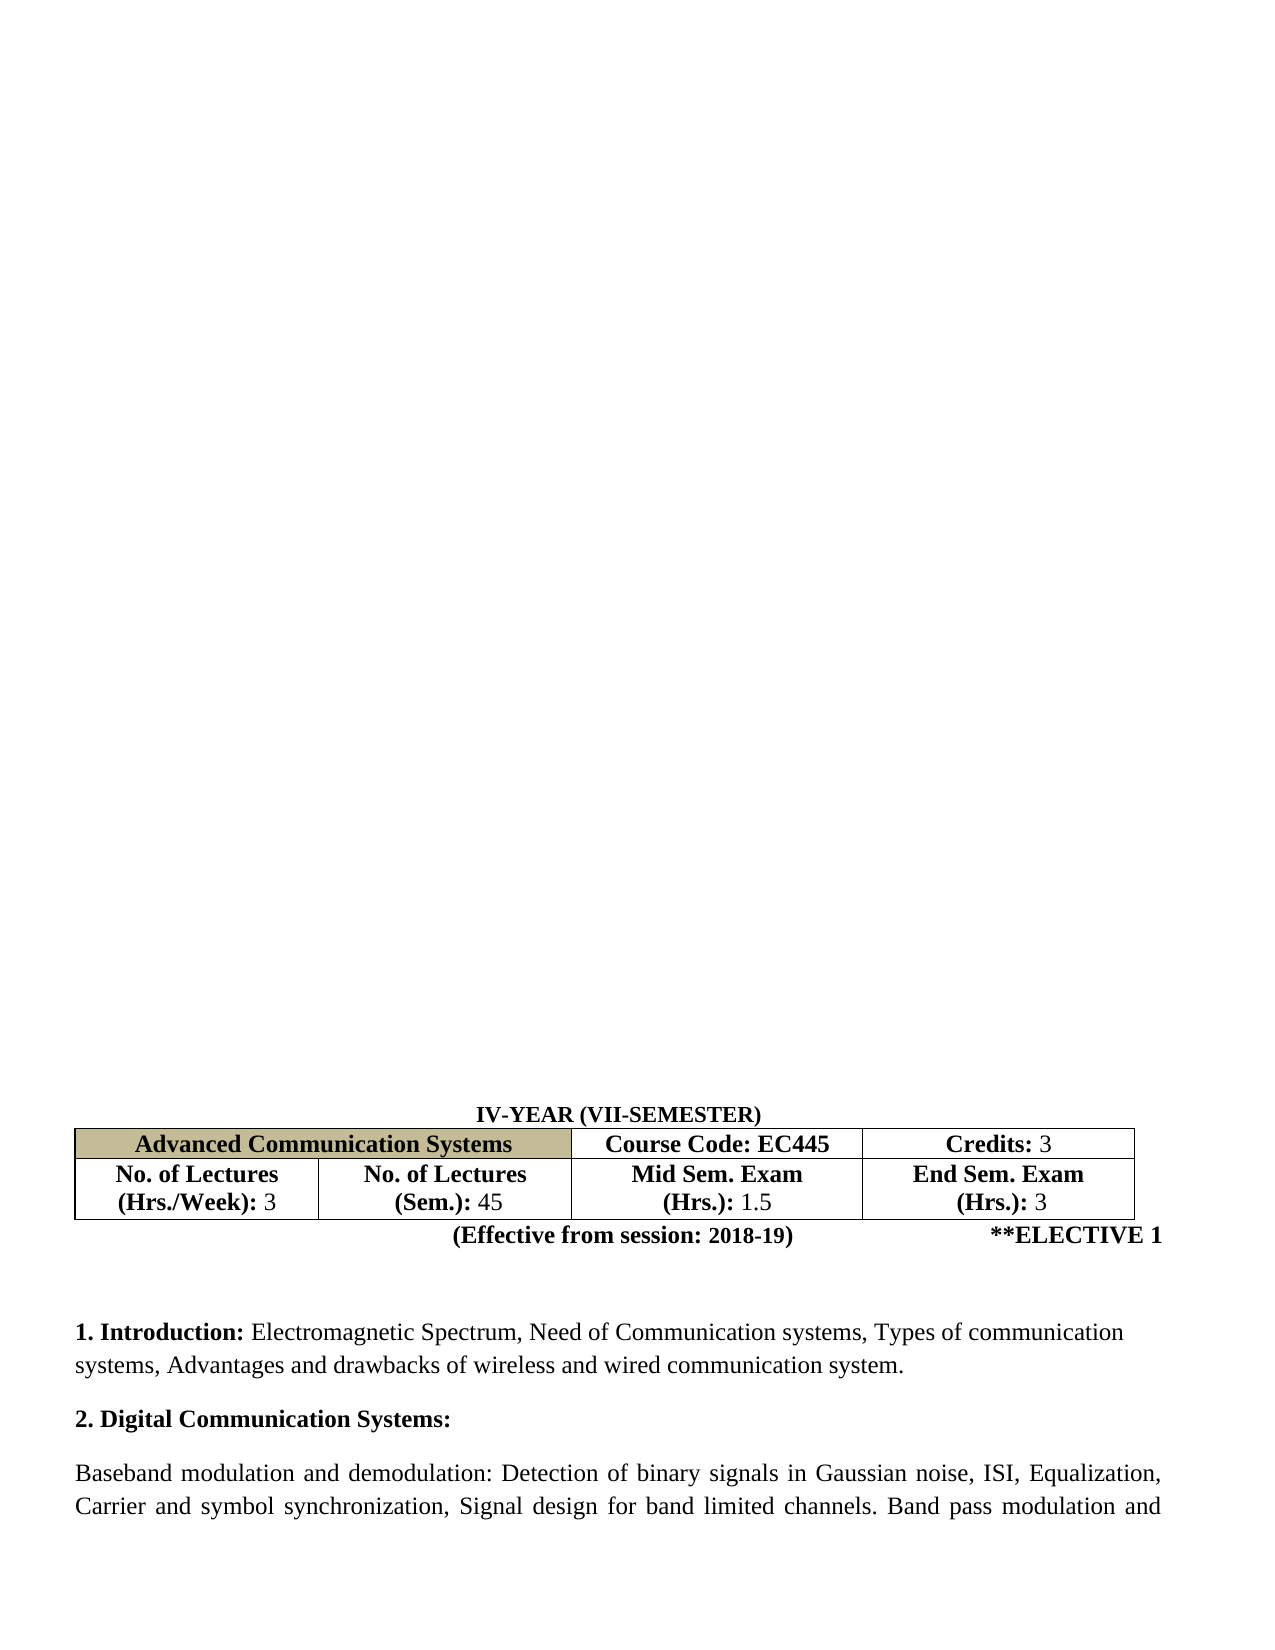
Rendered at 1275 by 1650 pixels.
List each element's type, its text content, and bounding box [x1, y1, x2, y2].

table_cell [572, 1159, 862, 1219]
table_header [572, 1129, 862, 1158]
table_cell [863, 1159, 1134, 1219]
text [75, 1458, 1162, 1520]
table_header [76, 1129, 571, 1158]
text (Effective from session: 2018-19) **ELECTIVE 1 [75, 1220, 1162, 1249]
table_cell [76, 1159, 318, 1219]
text 2. Digital Communication Systems: [75, 1404, 1162, 1433]
text IV-YEAR (VII-SEMESTER) [75, 1101, 1162, 1128]
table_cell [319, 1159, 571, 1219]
text 1. Introduction: Electromagnetic Spectrum, Need of Communication systems, Types of communication systems, Advantages and drawbacks of wireless and wired communication system. [75, 1317, 1162, 1379]
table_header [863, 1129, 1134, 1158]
